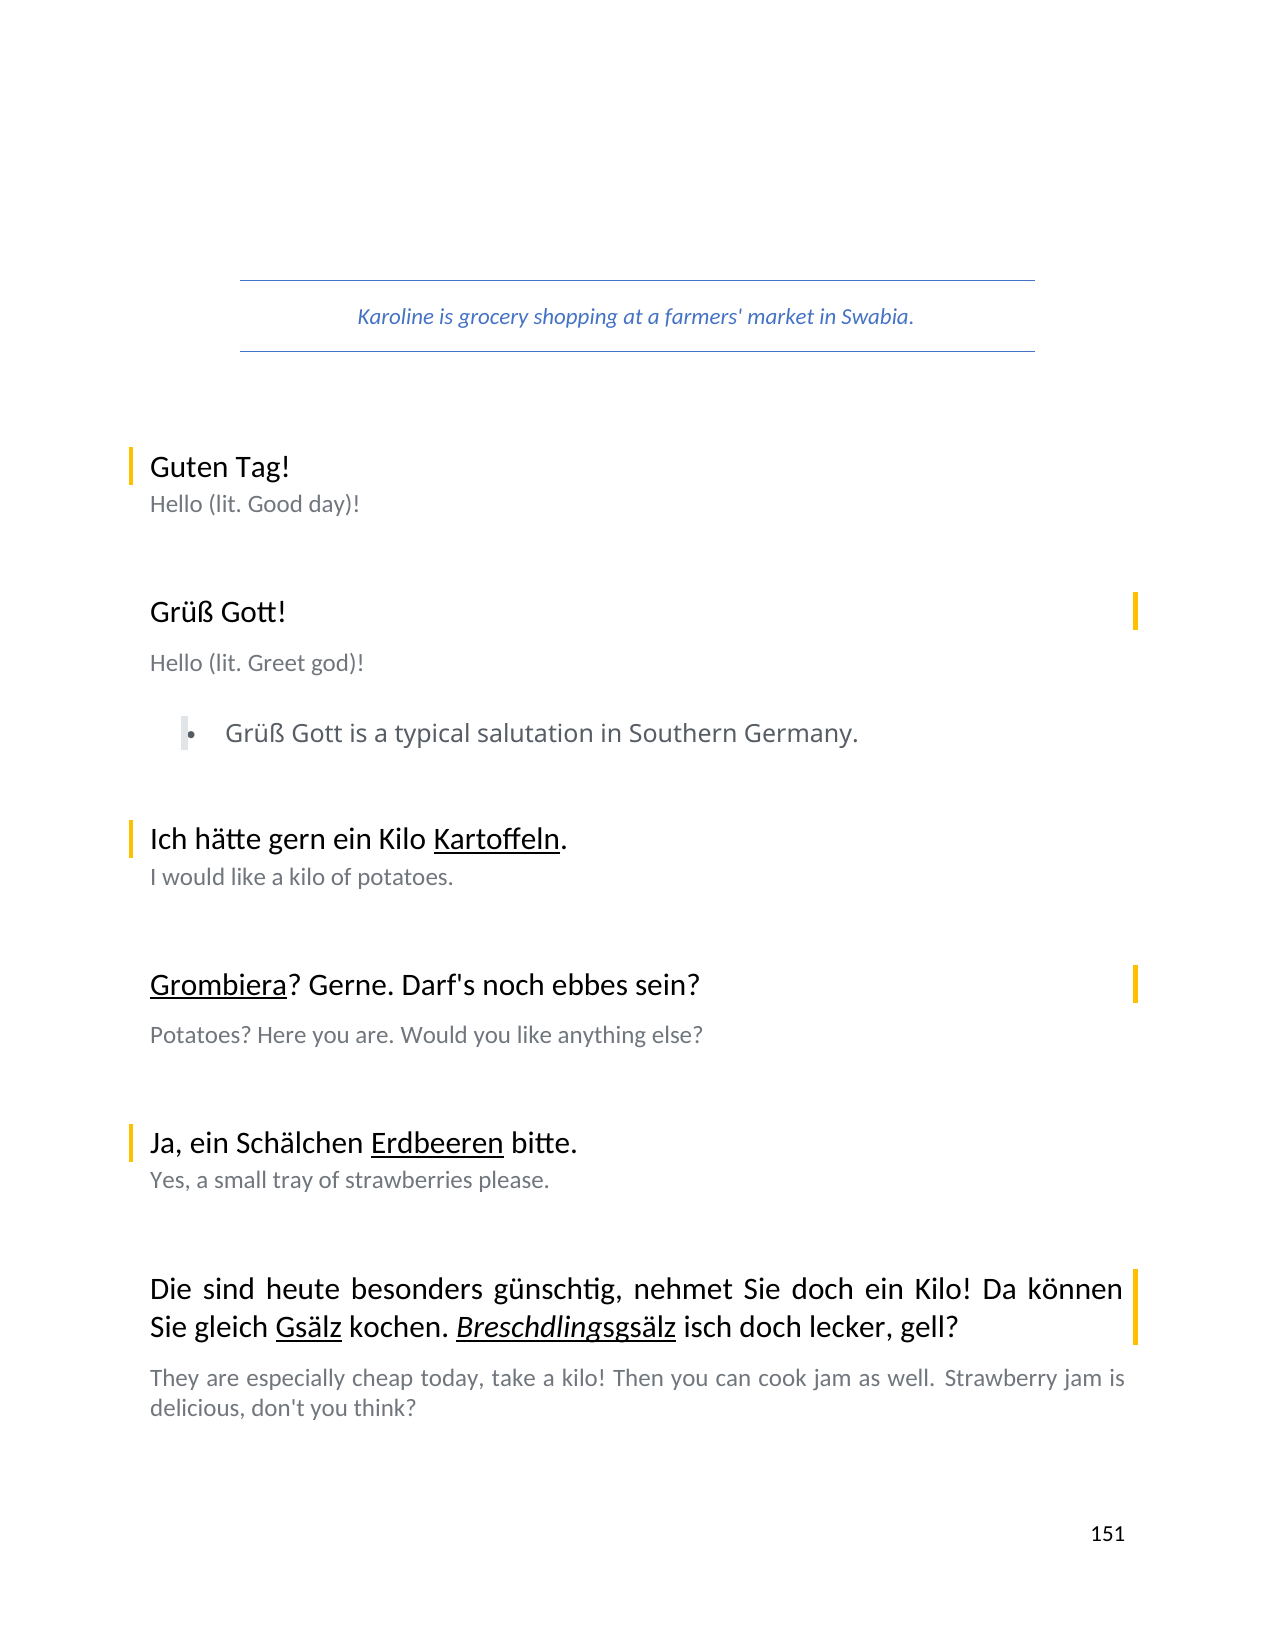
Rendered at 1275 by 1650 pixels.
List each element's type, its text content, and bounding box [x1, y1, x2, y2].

text Yes, a small tray of strawberries please. [150, 1165, 1125, 1195]
text Ja, ein Schälchen Erdbeeren bitte. [129, 1123, 1125, 1162]
text Potatoes? Here you are. Would you like anything else? [150, 1019, 1125, 1050]
list Grüß Gott is a typical salutation in Southern Germany. [188, 716, 1125, 750]
text Hello (lit. Good day)! [150, 488, 1125, 518]
text They are especially cheap today, take a kilo! Then you can cook jam as well. Strawberry jam is delicious, don't you think? [150, 1362, 1125, 1423]
text Guten Tag! [133, 447, 1125, 485]
text Ich hätte gern ein Kilo Kartoffeln. [129, 819, 1125, 858]
text Hello (lit. Greet god)! [150, 647, 1125, 677]
text Grüß Gott! [150, 592, 1133, 630]
text I would like a kilo of potatoes. [150, 861, 1125, 891]
text Karoline is grocery shopping at a farmers' market in Swabia. [240, 281, 1035, 351]
text Grombiera? Gerne. Darf's noch ebbes sein? [150, 965, 1133, 1003]
text Die sind heute besonders günschtig, nehmet Sie doch ein Kilo! Da können Sie gleich Gsälz kochen. Breschdlingsgsälz isch doch lecker, gell? [150, 1269, 1133, 1345]
